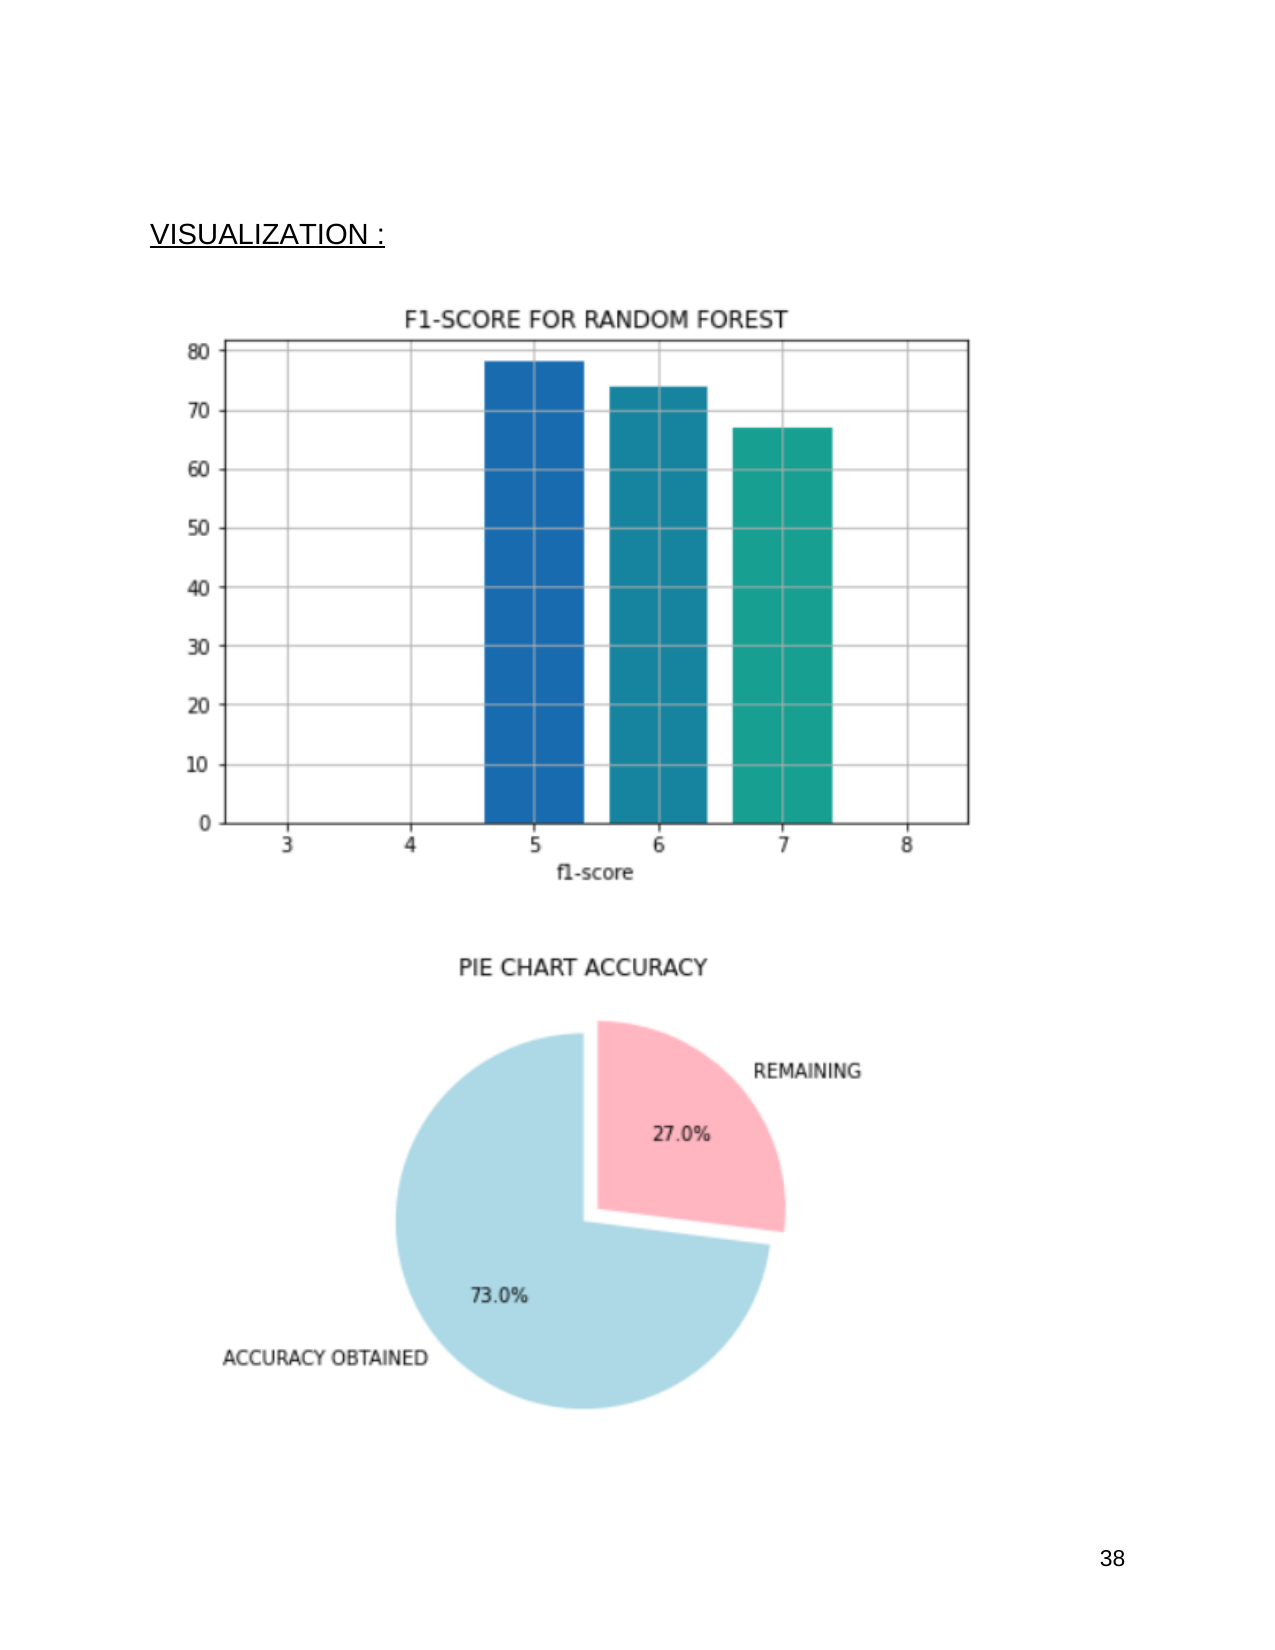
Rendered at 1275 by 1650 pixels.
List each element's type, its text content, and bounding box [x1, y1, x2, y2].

picture [150, 942, 1050, 1468]
picture [150, 284, 1021, 910]
text VISUALIZATION : [150, 217, 1125, 251]
